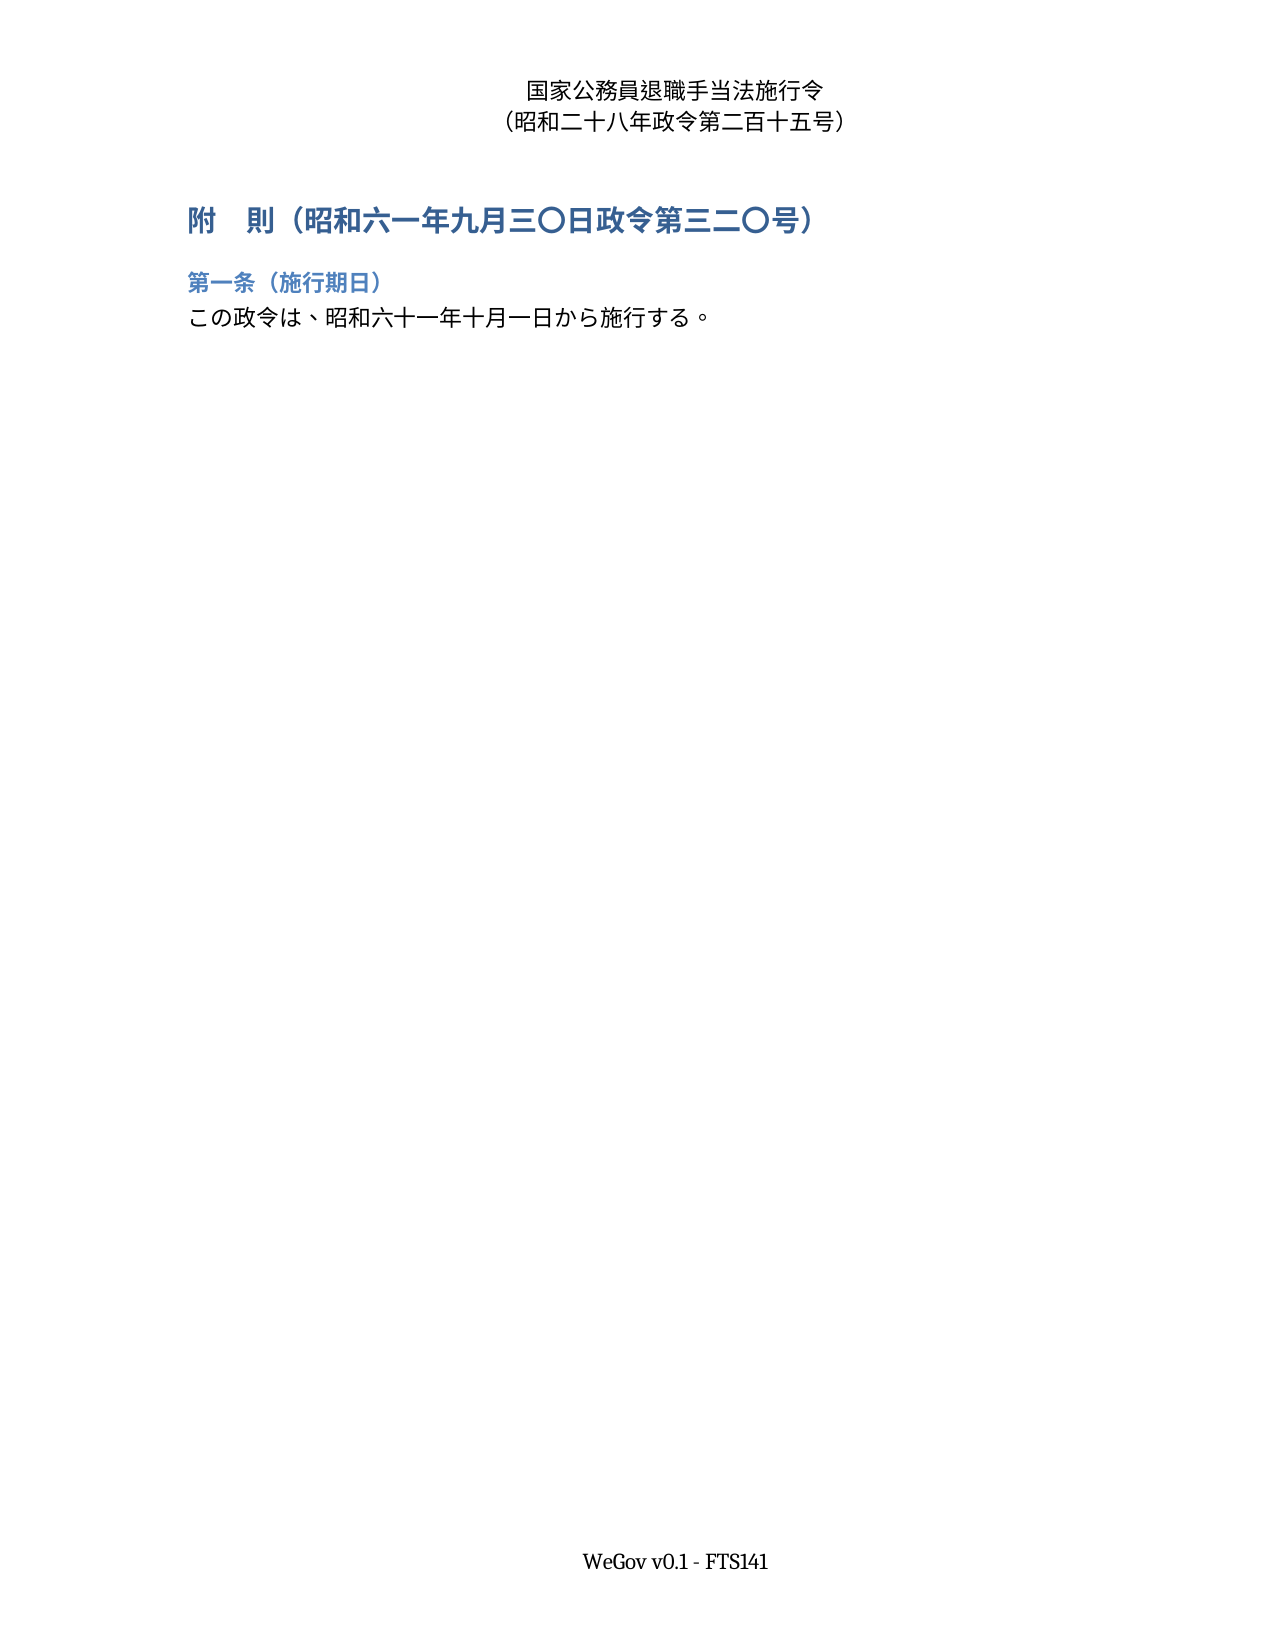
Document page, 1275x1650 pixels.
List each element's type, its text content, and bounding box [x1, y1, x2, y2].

subtitle 附 則（昭和六一年九月三〇日政令第三二〇号） [187, 200, 1087, 240]
subtitle 第一条（施行期日） [187, 266, 1087, 298]
text この政令は、昭和六十一年十月一日から施行する。 [187, 302, 1087, 334]
